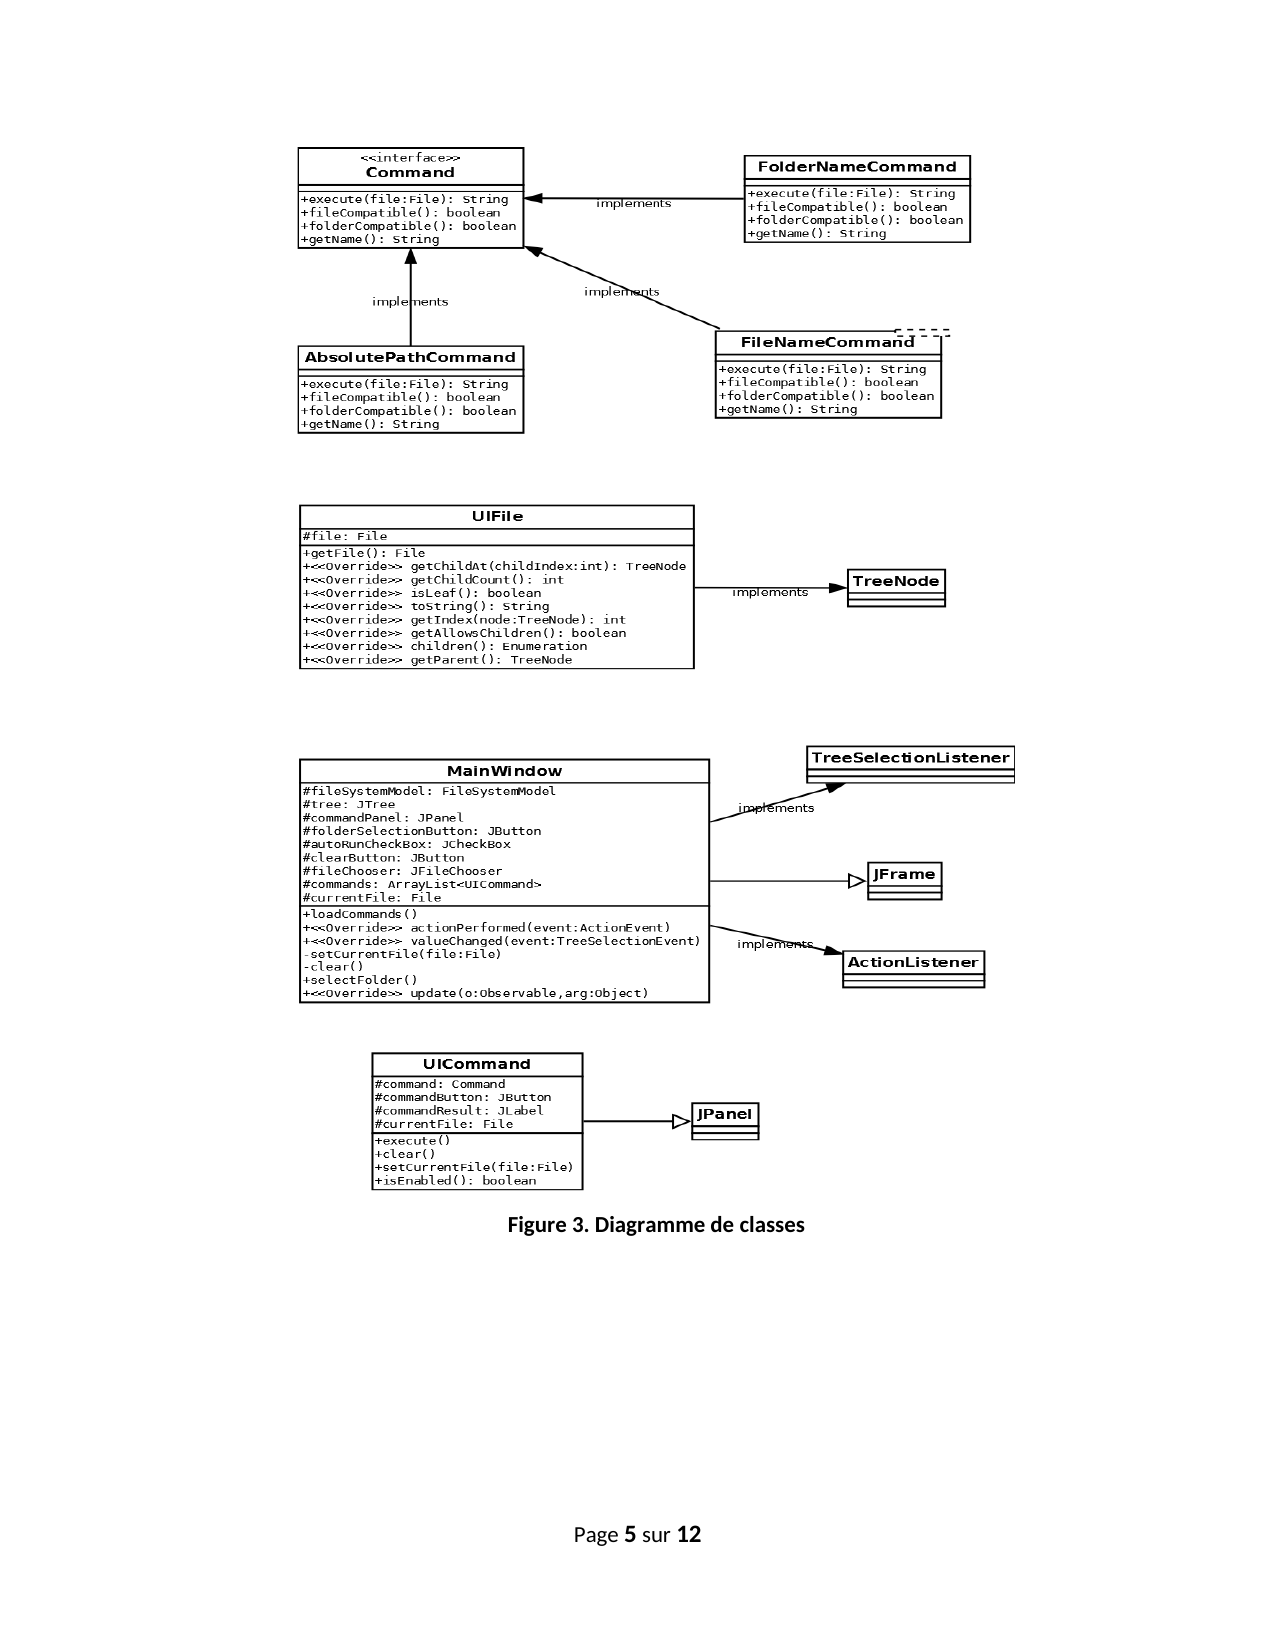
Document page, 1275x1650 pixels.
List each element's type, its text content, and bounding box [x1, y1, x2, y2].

picture [297, 147, 1015, 1192]
text Figure 3. Diagramme de classes [148, 1210, 1127, 1238]
